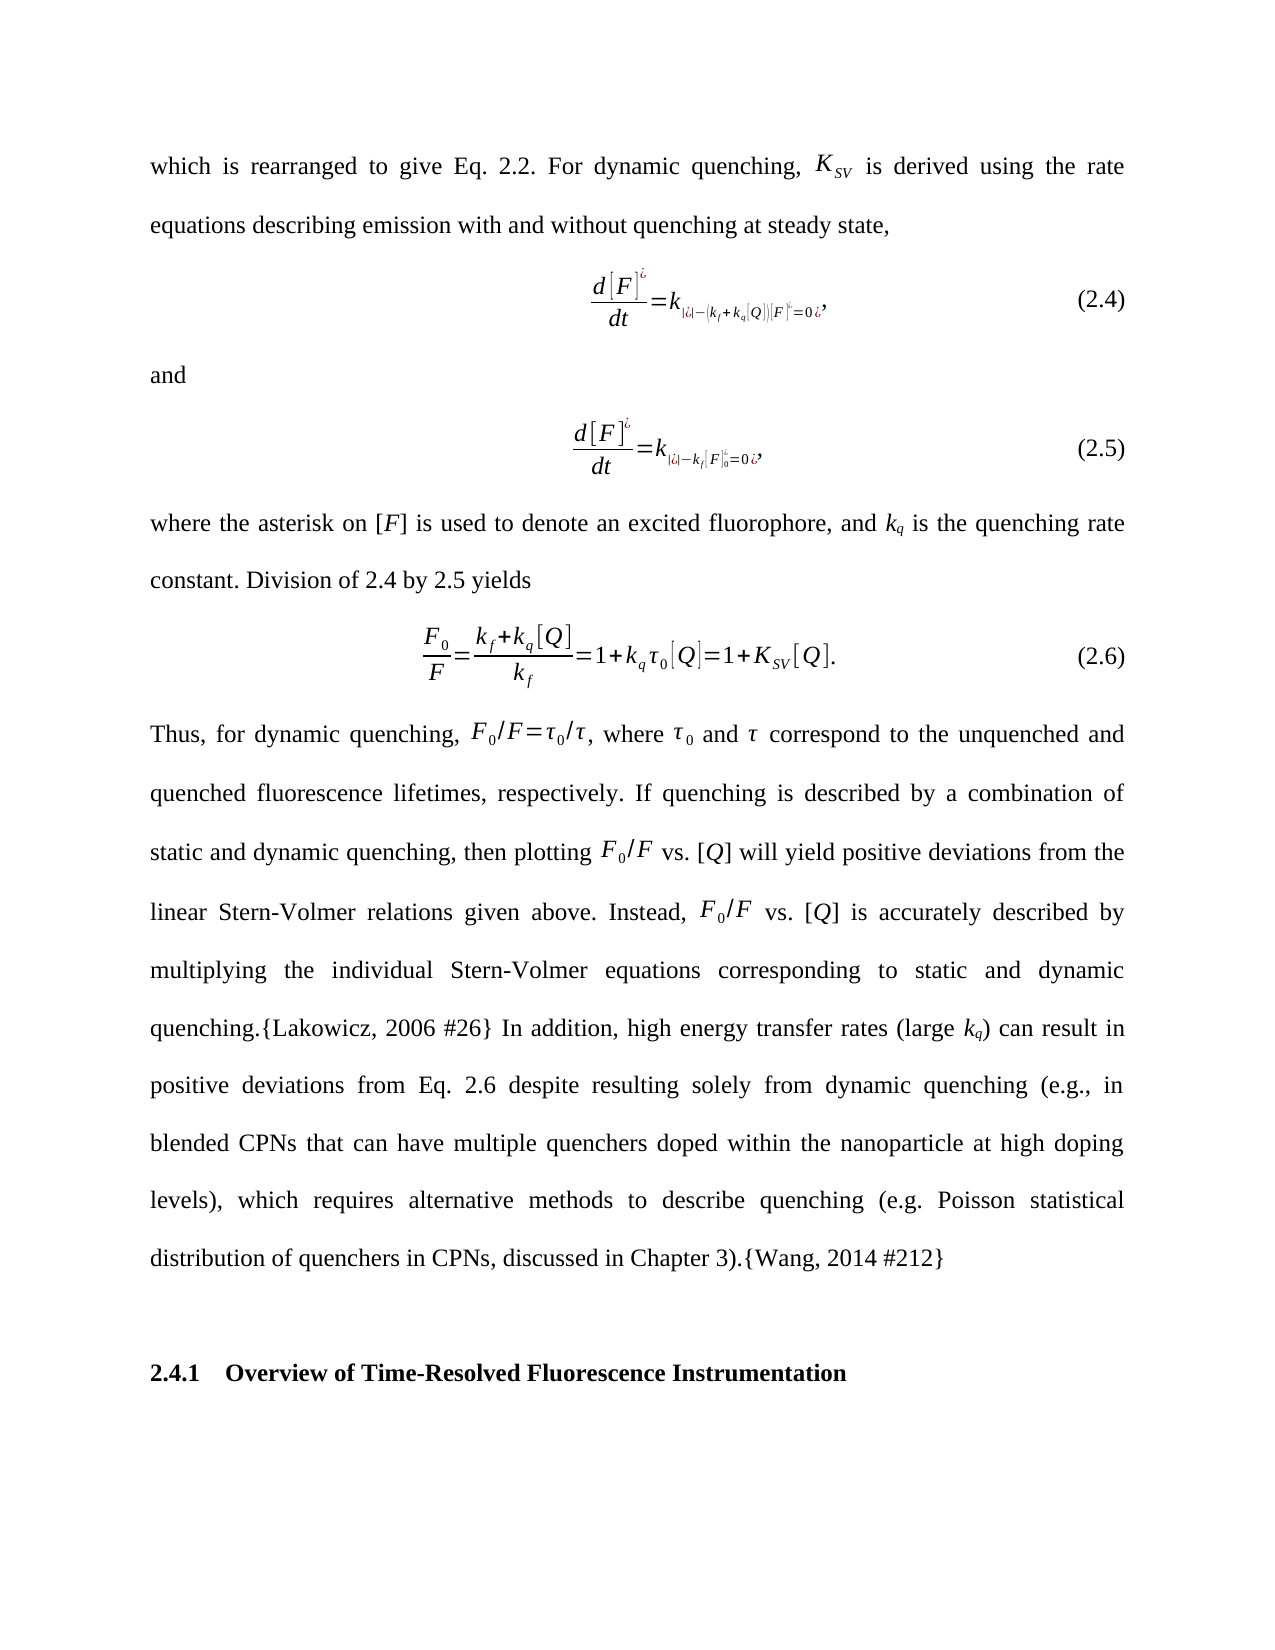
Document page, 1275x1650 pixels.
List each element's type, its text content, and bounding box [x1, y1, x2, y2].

text and [150, 360, 1125, 389]
text Thus, for dynamic quenching, , where and correspond to the unquenched and quenched fluorescence lifetimes, respectively. If quenching is described by a combination of static and dynamic quenching, then plotting vs. [Q] will yield positive deviations from the linear Stern-Volmer relations given above. Instead, vs. [Q] is accurately described by multiplying the individual Stern-Volmer equations corresponding to static and dynamic quenching.{Lakowicz, 2006 #26} In addition, high energy transfer rates (large kq) can result in positive deviations from Eq. 2.6 despite resulting solely from dynamic quenching (e.g., in blended CPNs that can have multiple quenchers doped within the nanoparticle at high doping levels), which requires alternative methods to describe quenching (e.g. Poisson statistical distribution of quenchers in CPNs, discussed in Chapter 3).{Wang, 2014 #212} [150, 718, 1125, 1272]
text which is rearranged to give Eq. 2.2. For dynamic quenching, is derived using the rate equations describing emission with and without quenching at steady state, [150, 150, 1125, 239]
text , (2.5) [150, 418, 1125, 479]
text , (2.4) [150, 268, 1125, 332]
text 2.4.1 Overview of Time-Resolved Fluorescence Instrumentation [150, 1358, 1125, 1387]
text . (2.6) [150, 623, 1125, 689]
text where the asterisk on [F] is used to denote an excited fluorophore, and kq is the quenching rate constant. Division of 2.4 by 2.5 yields [150, 508, 1125, 594]
